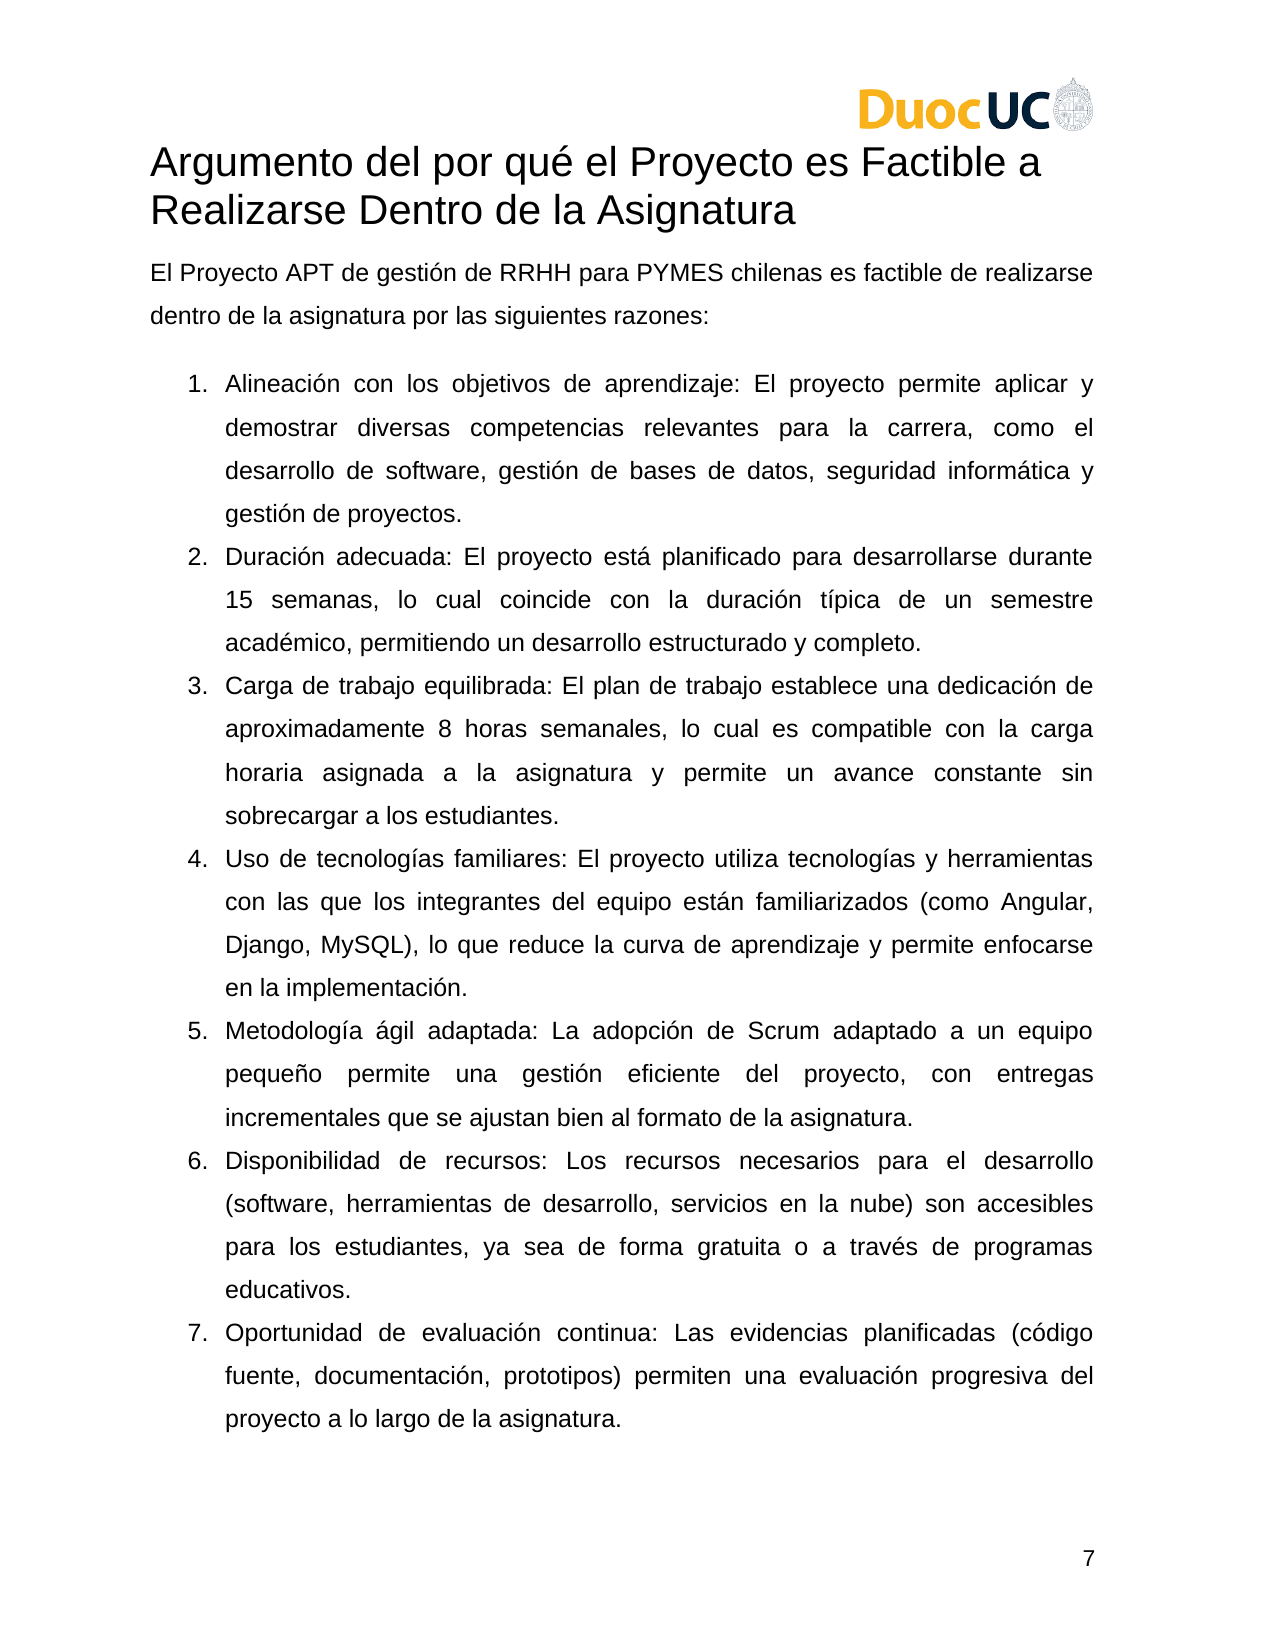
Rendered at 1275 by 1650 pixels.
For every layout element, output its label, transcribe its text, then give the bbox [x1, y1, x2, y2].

list Oportunidad de evaluación continua: Las evidencias planificadas (código fuente, documentación, prototipos) permiten una evaluación progresiva del proyecto a lo largo de la asignatura. [187, 1318, 1095, 1433]
list Carga de trabajo equilibrada: El plan de trabajo establece una dedicación de aproximadamente 8 horas semanales, lo cual es compatible con la carga horaria asignada a la asignatura y permite un avance constante sin sobrecargar a los estudiantes. [187, 671, 1095, 829]
list Alineación con los objetivos de aprendizaje: El proyecto permite aplicar y demostrar diversas competencias relevantes para la carrera, como el desarrollo de software, gestión de bases de datos, seguridad informática y gestión de proyectos. [187, 369, 1095, 528]
list Uso de tecnologías familiares: El proyecto utiliza tecnologías y herramientas con las que los integrantes del equipo están familiarizados (como Angular, Django, MySQL), lo que reduce la curva de aprendizaje y permite enfocarse en la implementación. [187, 844, 1095, 1002]
list Metodología ágil adaptada: La adopción de Scrum adaptado a un equipo pequeño permite una gestión eficiente del proyecto, con entregas incrementales que se ajustan bien al formato de la asignatura. [187, 1016, 1095, 1131]
subtitle Argumento del por qué el Proyecto es Factible a Realizarse Dentro de la Asignatura [150, 137, 1095, 233]
text El Proyecto APT de gestión de RRHH para PYMES chilenas es factible de realizarse dentro de la asignatura por las siguientes razones: [150, 258, 1095, 330]
list Duración adecuada: El proyecto está planificado para desarrollarse durante 15 semanas, lo cual coincide con la duración típica de un semestre académico, permitiendo un desarrollo estructurado y completo. [187, 542, 1095, 657]
list Disponibilidad de recursos: Los recursos necesarios para el desarrollo (software, herramientas de desarrollo, servicios en la nube) son accesibles para los estudiantes, ya sea de forma gratuita o a través de programas educativos. [187, 1146, 1095, 1304]
picture [856, 75, 1095, 134]
